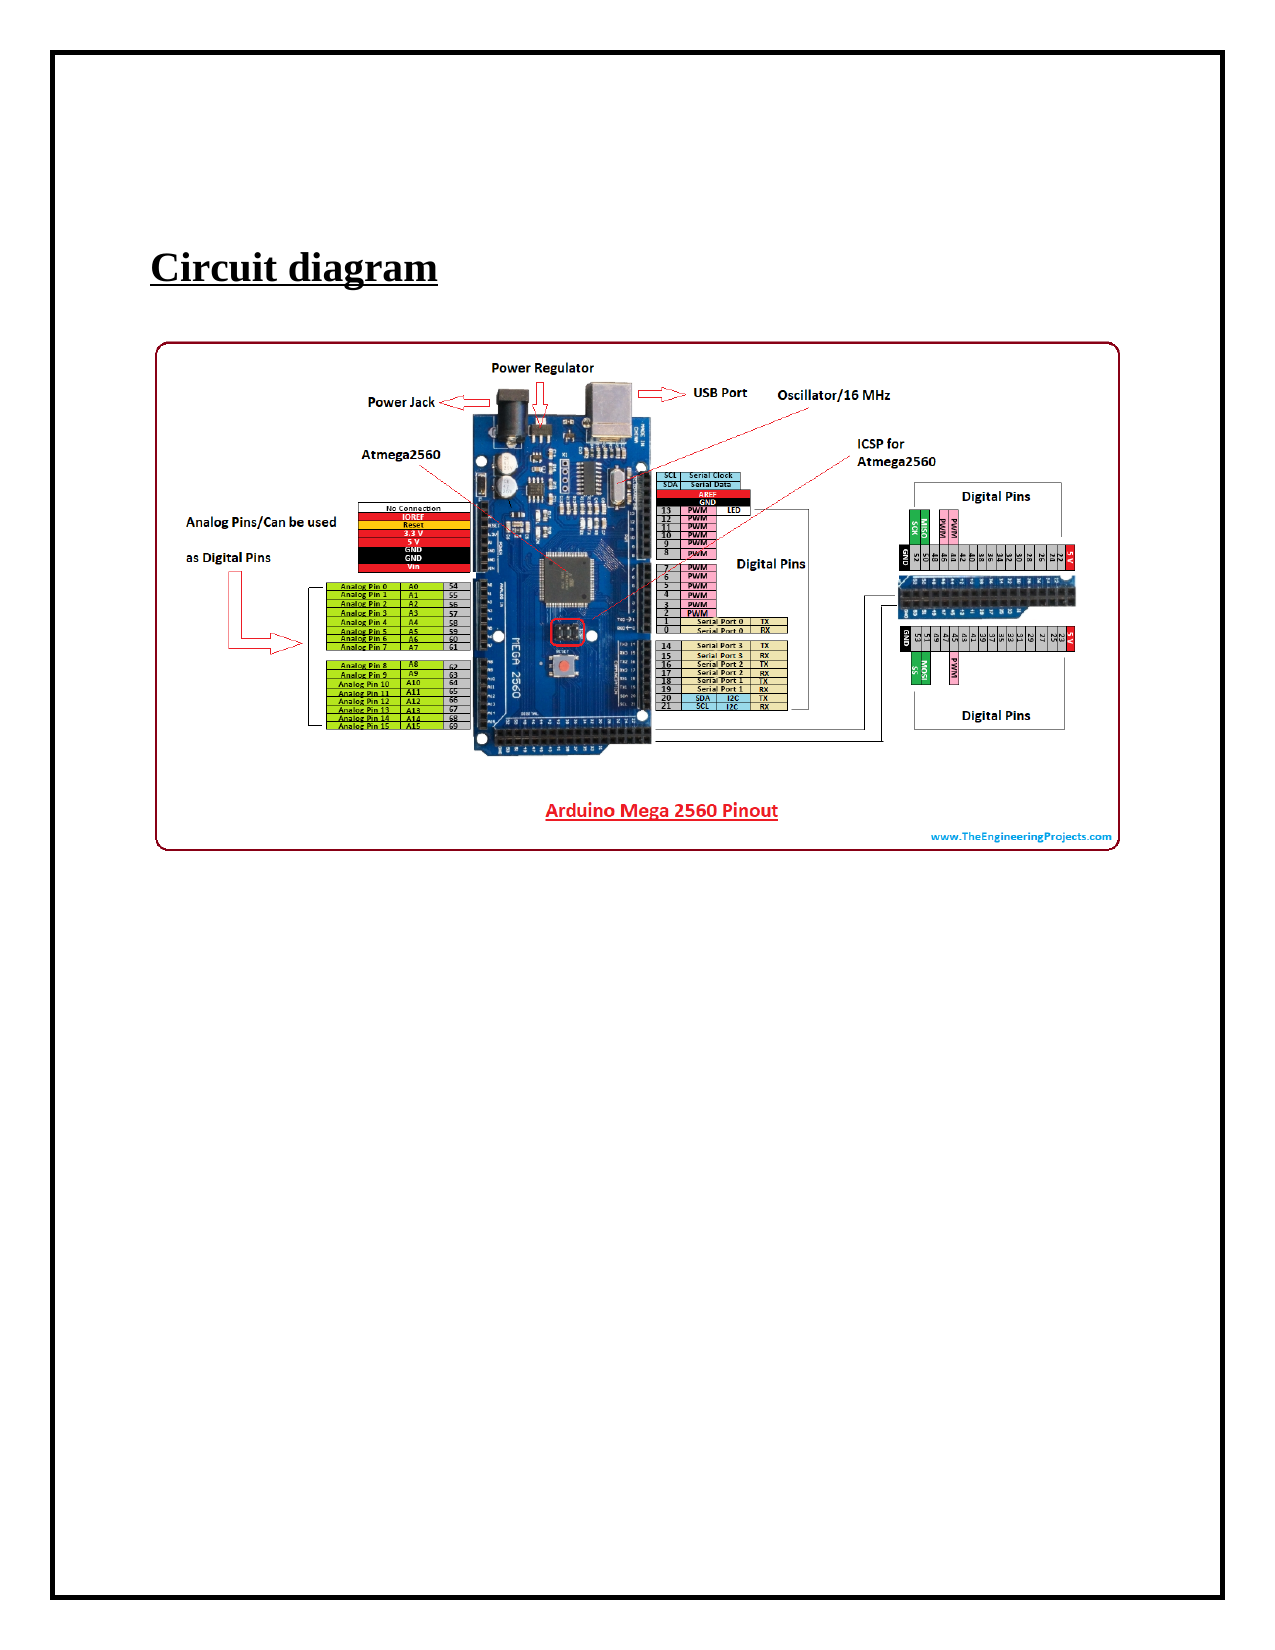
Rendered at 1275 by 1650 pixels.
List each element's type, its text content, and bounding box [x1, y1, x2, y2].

text Circuit diagram [150, 243, 1125, 291]
picture [150, 335, 1125, 860]
